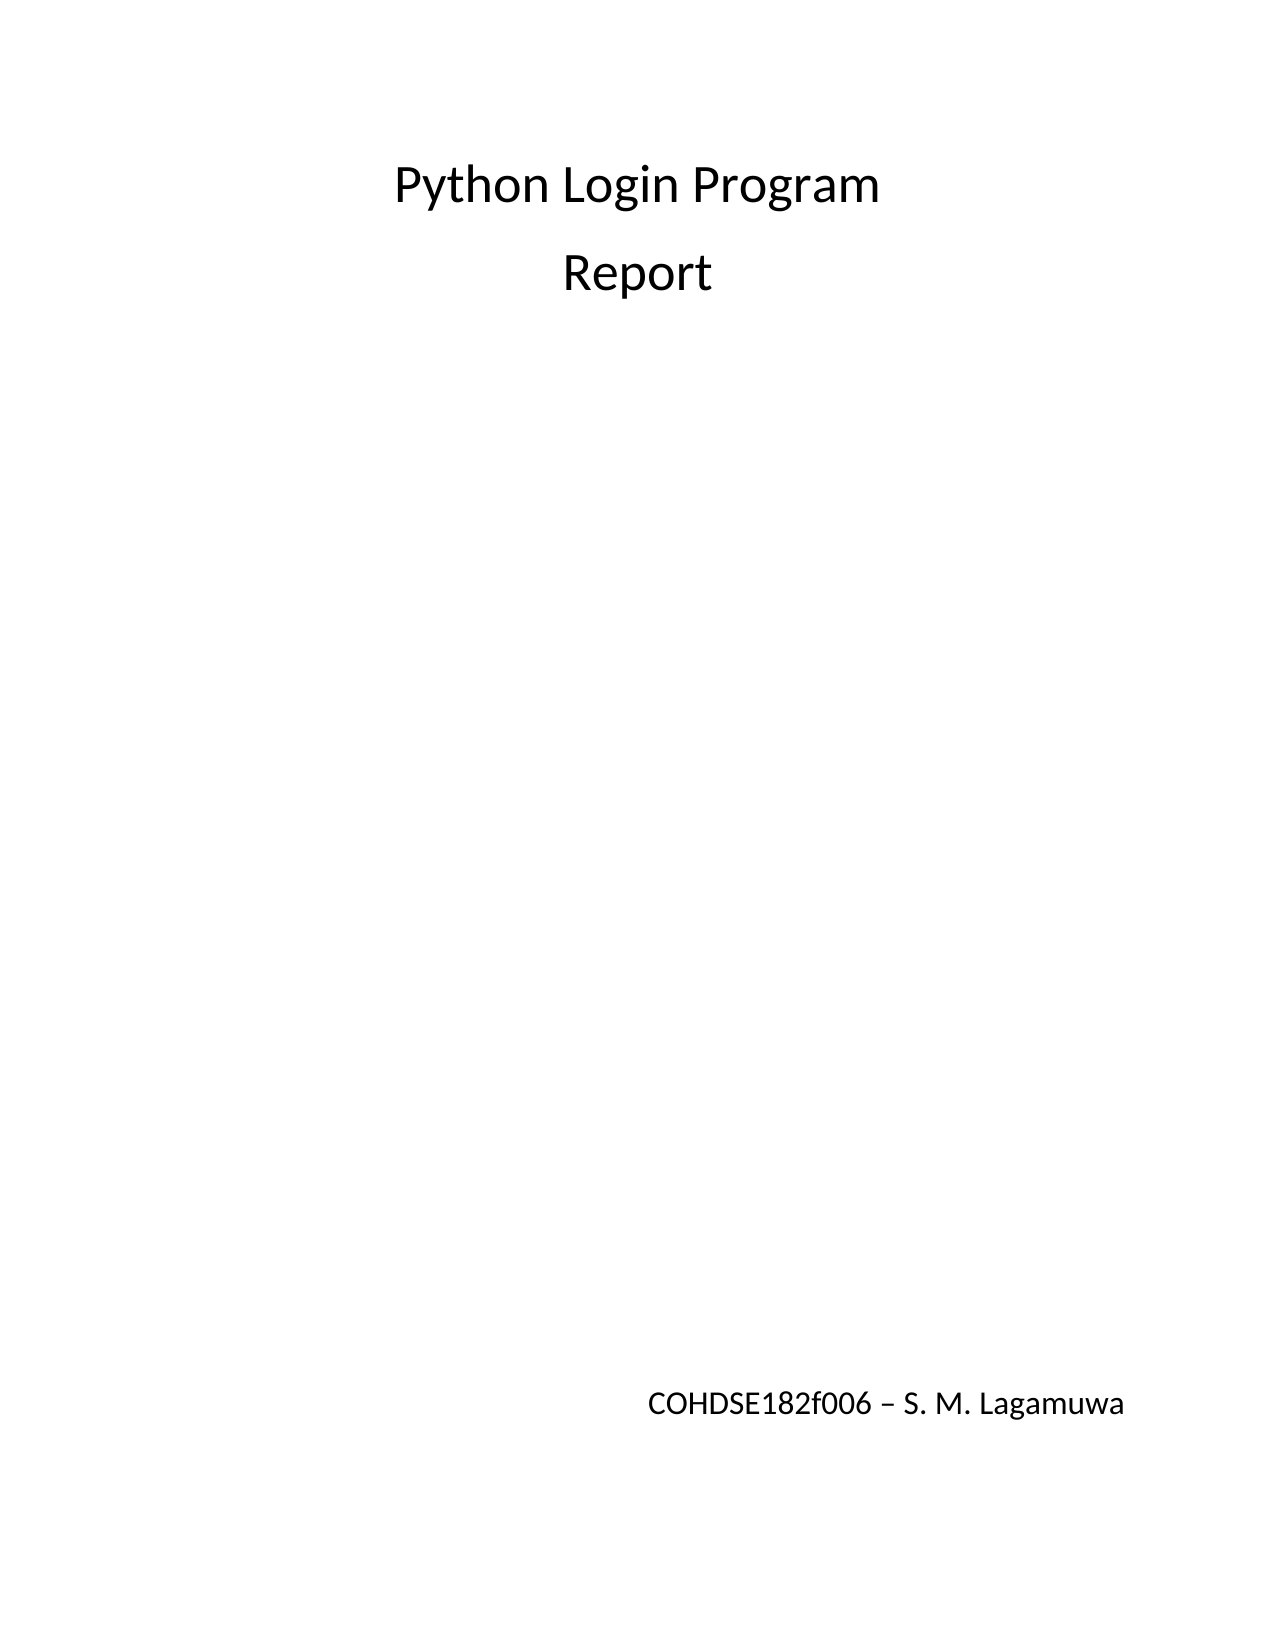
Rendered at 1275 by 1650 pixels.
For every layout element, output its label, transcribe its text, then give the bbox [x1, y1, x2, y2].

text Report [150, 238, 1125, 304]
text COHDSE182f006 – S. M. Lagamuwa [150, 1382, 1125, 1423]
text Python Login Program [150, 150, 1125, 216]
